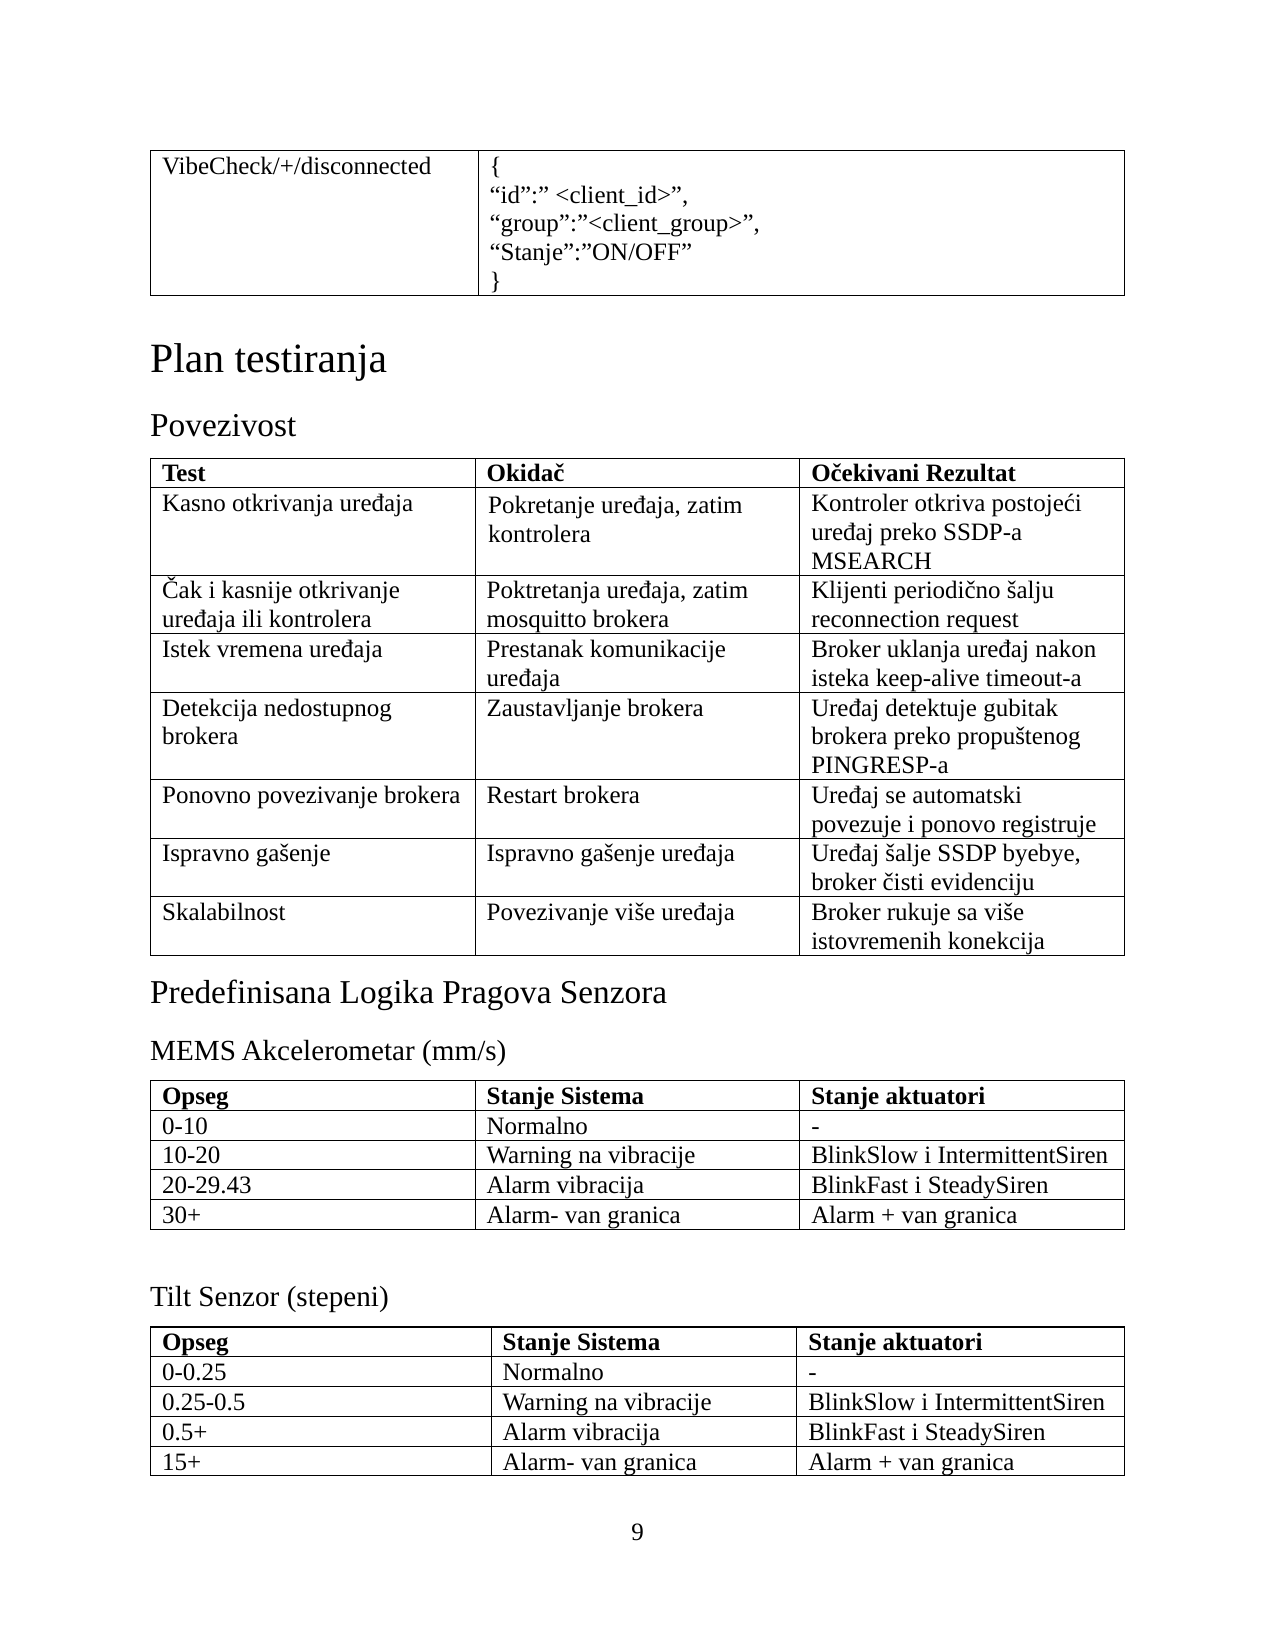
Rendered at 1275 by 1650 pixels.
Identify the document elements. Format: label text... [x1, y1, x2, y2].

table_cell Uređaj detektuje gubitak brokera preko propuštenog PINGRESP-a [800, 693, 1124, 779]
table_header Opseg [151, 1081, 475, 1110]
table_header Okidač [476, 459, 799, 487]
table_cell Skalabilnost [151, 897, 475, 954]
table_cell 0-10 [151, 1111, 475, 1139]
table_cell 10-20 [151, 1141, 475, 1169]
table_cell Ispravno gašenje uređaja [476, 839, 799, 896]
subtitle MEMS Akcelerometar (mm/s) [150, 1033, 1125, 1067]
table_cell { “id”:” <client_id>”, “group”:”<client_group>”, “Stanje”:”ON/OFF” } [479, 151, 1124, 295]
subtitle Povezivost [150, 405, 1125, 443]
table_cell Alarm- van granica [492, 1447, 796, 1475]
table_header Opseg [151, 1328, 491, 1356]
table_cell 0.5+ [151, 1417, 491, 1446]
table_cell Zaustavljanje brokera [476, 693, 799, 779]
table_cell 0.25-0.5 [151, 1387, 491, 1416]
table_cell 20-29.43 [151, 1170, 475, 1199]
table_header Stanje aktuatori [800, 1081, 1124, 1110]
table_header Stanje Sistema [476, 1081, 799, 1110]
table_cell [476, 488, 799, 574]
table_cell Kontroler otkriva postojeći uređaj preko SSDP-a MSEARCH [800, 488, 1124, 574]
table_cell Kasno otkrivanja uređaja [151, 488, 475, 574]
table_cell Broker uklanja uređaj nakon isteka keep-alive timeout-a [800, 634, 1124, 692]
table_cell BlinkSlow i IntermittentSiren [797, 1387, 1124, 1416]
table_cell 30+ [151, 1200, 475, 1229]
table_cell - [797, 1357, 1124, 1386]
table_cell Klijenti periodično šalju reconnection request [800, 576, 1124, 633]
table_cell VibeCheck/+/disconnected [151, 151, 478, 295]
table_cell Detekcija nedostupnog brokera [151, 693, 475, 779]
table_cell - [800, 1111, 1124, 1139]
table_header Stanje aktuatori [797, 1328, 1124, 1356]
subtitle Tilt Senzor (stepeni) [150, 1279, 1125, 1313]
subtitle Plan testiranja [150, 333, 1125, 381]
table_cell 0-0.25 [151, 1357, 491, 1386]
table_cell Alarm vibracija [476, 1170, 799, 1199]
table_cell Normalno [492, 1357, 796, 1386]
table_cell Alarm- van granica [476, 1200, 799, 1229]
table_cell Alarm + van granica [797, 1447, 1124, 1475]
table_cell Čak i kasnije otkrivanje uređaja ili kontrolera [151, 576, 475, 633]
table_cell Poktretanja uređaja, zatim mosquitto brokera [476, 576, 799, 633]
table_cell Ponovno povezivanje brokera [151, 780, 475, 837]
table_cell Alarm vibracija [492, 1417, 796, 1446]
table_cell BlinkFast i SteadySiren [797, 1417, 1124, 1446]
table_cell Ispravno gašenje [151, 839, 475, 896]
table_header Stanje Sistema [492, 1328, 796, 1356]
table_cell Istek vremena uređaja [151, 634, 475, 692]
table_cell Broker rukuje sa više istovremenih konekcija [800, 897, 1124, 954]
table_cell Normalno [476, 1111, 799, 1139]
table_header Test [151, 459, 475, 487]
table_cell Uređaj se automatski povezuje i ponovo registruje [800, 780, 1124, 837]
table_cell Restart brokera [476, 780, 799, 837]
table_cell Alarm + van granica [800, 1200, 1124, 1229]
table_cell Uređaj šalje SSDP byebye, broker čisti evidenciju [800, 839, 1124, 896]
subtitle Predefinisana Logika Pragova Senzora [150, 972, 1125, 1011]
table_cell Povezivanje više uređaja [476, 897, 799, 954]
table_cell BlinkSlow i IntermittentSiren [800, 1141, 1124, 1169]
table_cell Warning na vibracije [476, 1141, 799, 1169]
table_cell Prestanak komunikacije uređaja [476, 634, 799, 692]
table_cell BlinkFast i SteadySiren [800, 1170, 1124, 1199]
table_header Očekivani Rezultat [800, 459, 1124, 487]
table_cell 15+ [151, 1447, 491, 1475]
table_cell Warning na vibracije [492, 1387, 796, 1416]
